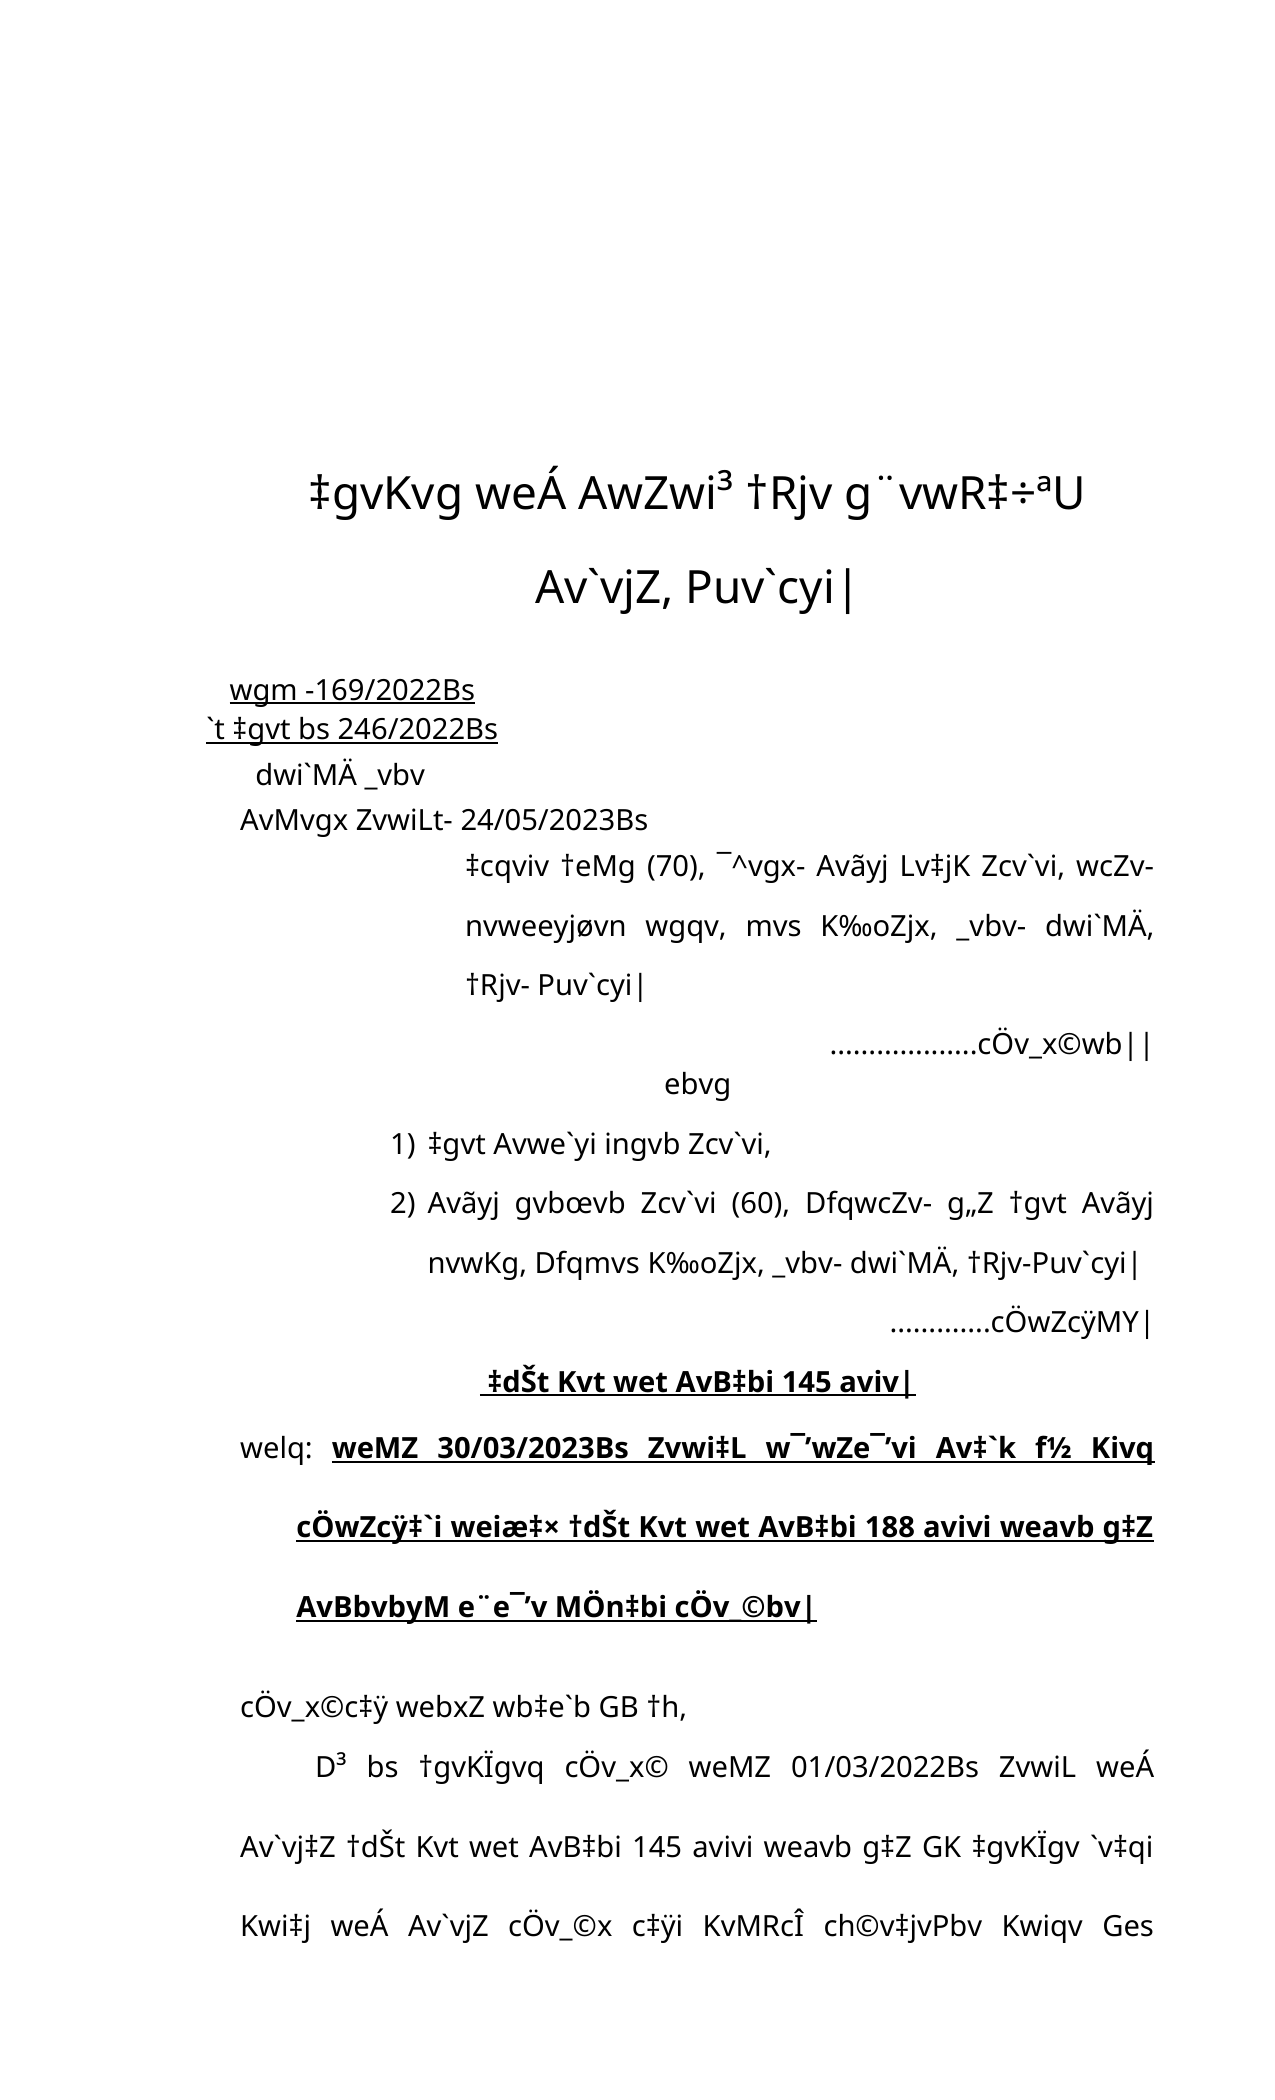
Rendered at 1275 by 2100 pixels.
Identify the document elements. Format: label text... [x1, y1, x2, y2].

text .............cÖwZcÿMY| [240, 1301, 1155, 1341]
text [240, 1747, 1155, 1945]
text ‡dŠt Kvt wet AvB‡bi 145 aviv| [240, 1361, 1155, 1401]
text ‡cqviv †eMg (70), ¯^vgx- Avãyj Lv‡jK Zcv`vi, wcZv- nvweeyjøvn wgqv, mvs K‰oZjx, _vbv- dwi`MÄ, †Rjv- Puv`cyi| [465, 845, 1155, 1004]
text ebvg [240, 1063, 1155, 1103]
text ‡gvKvg weÁ AwZwi³ †Rjv g¨vwR‡÷ªU Av`vjZ, Puv`cyi| [240, 461, 1155, 617]
text ...................cÖv_x©wb|| [240, 1024, 1155, 1063]
text `t ‡gvt bs 246/2022Bs [62, 708, 1155, 748]
text wgm -169/2022Bs [99, 669, 1155, 708]
text AvMvgx ZvwiLt- 24/05/2023Bs [137, 800, 1155, 839]
text dwi`MÄ _vbv [137, 754, 1155, 794]
list Avãyj gvbœvb Zcv`vi (60), DfqwcZv- g„Z †gvt Avãyj nvwKg, Dfqmvs K‰oZjx, _vbv- dwi`MÄ, †Rjv-Puv`cyi| [390, 1182, 1155, 1282]
text welq: weMZ 30/03/2023Bs Zvwi‡L w¯’wZe¯’vi Av‡`k f½ Kivq cÖwZcÿ‡`i weiæ‡× †dŠt Kvt wet AvB‡bi 188 avivi weavb g‡Z AvBbvbyM e¨e¯’v MÖn‡bi cÖv_©bv| [240, 1427, 1155, 1626]
list ‡gvt Avwe`yi ingvb Zcv`vi, [390, 1123, 1155, 1163]
text cÖv_x©c‡ÿ webxZ wb‡e`b GB †h, [240, 1686, 1155, 1726]
